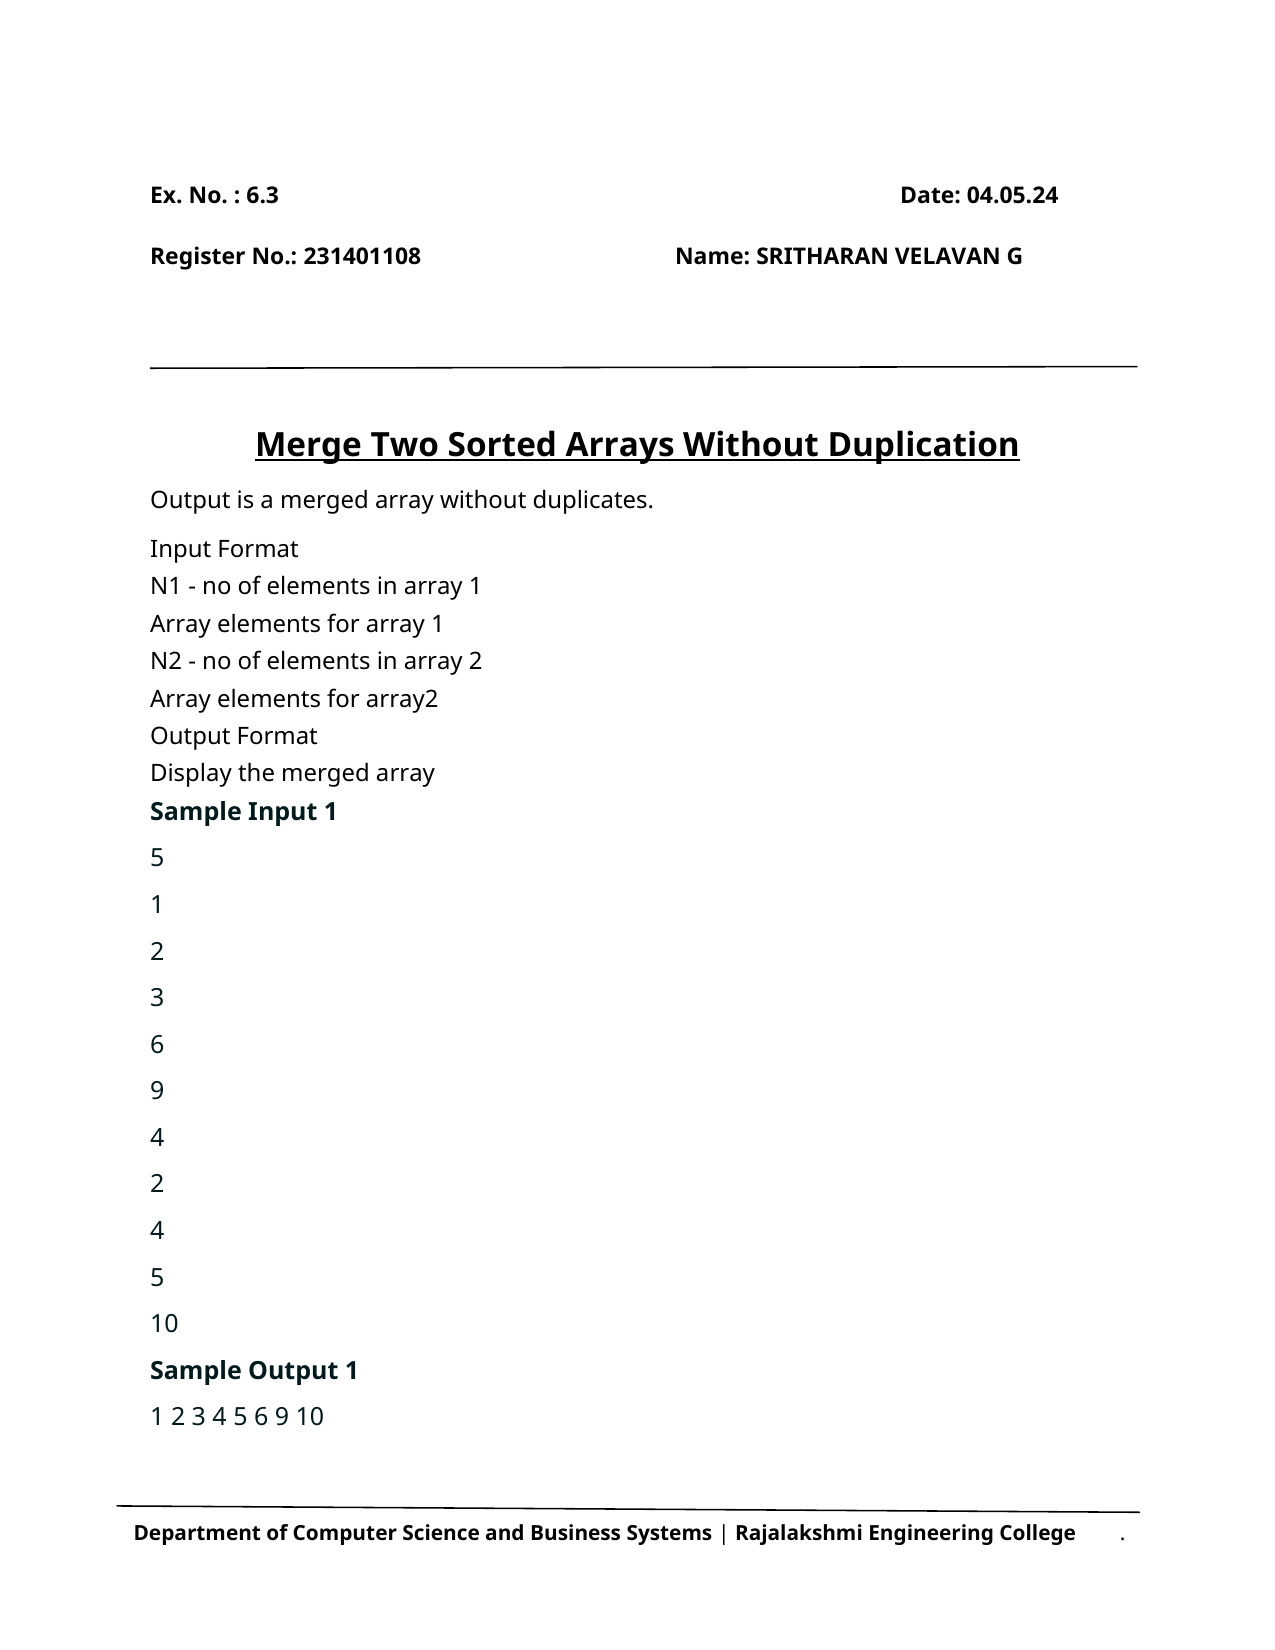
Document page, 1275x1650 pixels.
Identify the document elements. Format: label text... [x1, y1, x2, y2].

text 2 [150, 1166, 1125, 1200]
text N2 - no of elements in array 2 [150, 644, 1125, 677]
text Register No.: 231401108 Name: SRITHARAN VELAVAN G [150, 239, 1125, 271]
text 9 [150, 1073, 1125, 1107]
text Sample Output 1 [150, 1352, 1125, 1386]
text 3 [150, 980, 1125, 1014]
text Input Format [150, 532, 1125, 564]
text 4 [150, 1213, 1125, 1247]
text 1 [150, 887, 1125, 921]
text Display the merged array [150, 756, 1125, 789]
text 5 [150, 840, 1125, 874]
text Sample Input 1 [150, 793, 1125, 828]
text Array elements for array 1 [150, 607, 1125, 639]
text 2 [150, 933, 1125, 967]
text Array elements for array2 [150, 681, 1125, 714]
text 4 [150, 1119, 1125, 1153]
text Output Format [150, 719, 1125, 751]
text 1 2 3 4 5 6 9 10 [150, 1399, 1125, 1433]
text 6 [150, 1026, 1125, 1060]
text 5 [150, 1259, 1125, 1293]
text Merge Two Sorted Arrays Without Duplication [150, 421, 1125, 466]
text Output is a merged array without duplicates. [150, 483, 1125, 516]
text Ex. No. : 6.3 Date: 04.05.24 [150, 179, 1125, 210]
text 10 [150, 1306, 1125, 1340]
text N1 - no of elements in array 1 [150, 569, 1125, 602]
